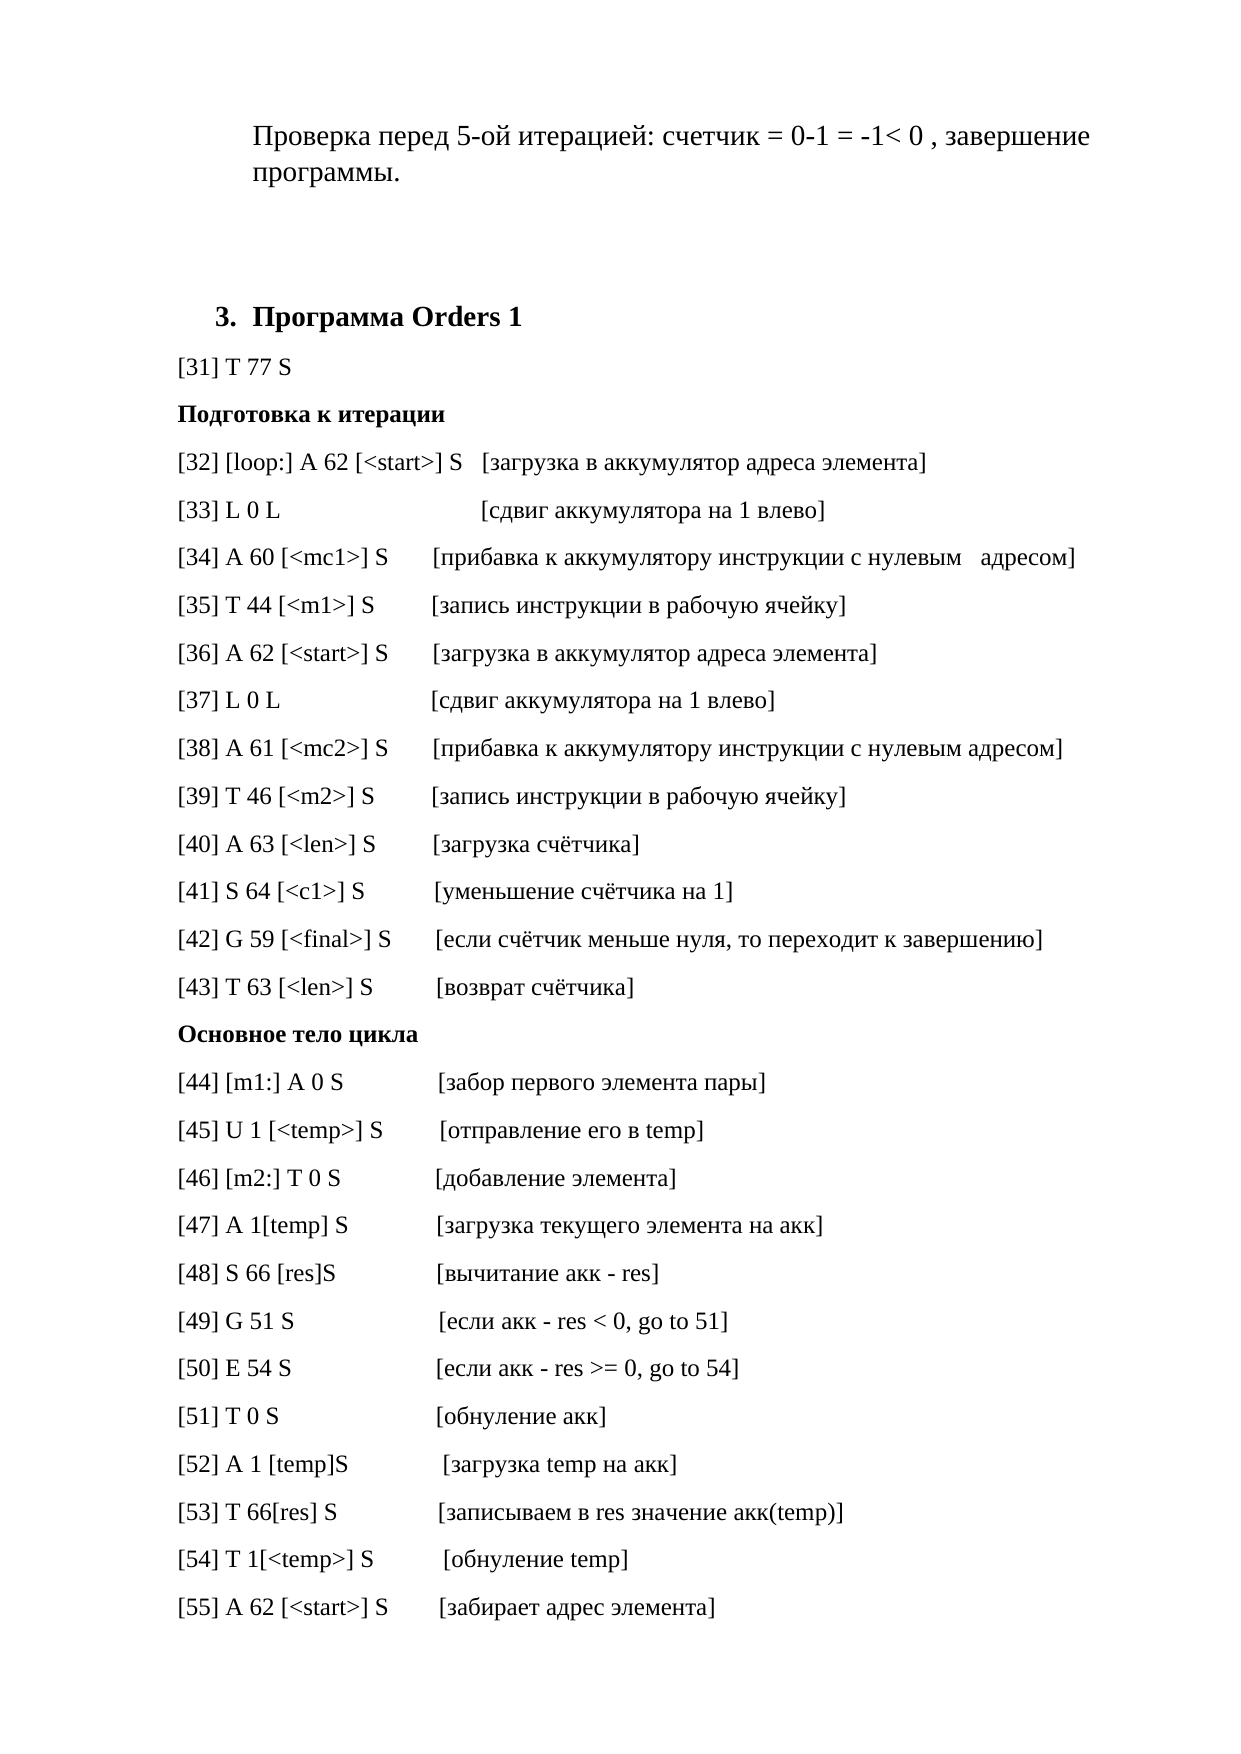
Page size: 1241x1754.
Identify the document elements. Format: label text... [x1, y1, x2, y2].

text [47] A 1[temp] S [загрузка текущего элемента на акк] [177, 1210, 1152, 1239]
text [39] T 46 [<m2>] S [запись инструкции в рабочую ячейку] [177, 781, 1152, 810]
list Программа Orders 1 [215, 299, 1152, 332]
text [42] G 59 [<final>] S [если счётчик меньше нуля, то переходит к завершению] [177, 924, 1152, 953]
text [46] [m2:] T 0 S [добавление элемента] [177, 1163, 1152, 1191]
list Проверка перед 5-ой итерацией: счетчик = 0-1 = -1< 0 , завершение программы. [252, 118, 1152, 188]
text [44] [m1:] A 0 S [забор первого элемента пары] [177, 1067, 1152, 1096]
text [32] [loop:] A 62 [<start>] S [загрузка в аккумулятор адреса элемента] [177, 447, 1152, 476]
text [53] T 66[res] S [записываем в res значение акк(temp)] [177, 1497, 1152, 1525]
text [54] T 1[<temp>] S [обнуление temp] [177, 1544, 1152, 1573]
text [37] L 0 L [сдвиг аккумулятора на 1 влево] [177, 686, 1152, 714]
text [52] A 1 [temp]S [загрузка temp на акк] [177, 1449, 1152, 1478]
text [48] S 66 [res]S [вычитание акк - res] [177, 1258, 1152, 1287]
text [36] A 62 [<start>] S [загрузка в аккумулятор адреса элемента] [177, 638, 1152, 667]
text [49] G 51 S [если акк - res < 0, go to 51] [177, 1306, 1152, 1334]
text [35] T 44 [<m1>] S [запись инструкции в рабочую ячейку] [177, 590, 1152, 619]
text Подготовка к итерации [177, 399, 1152, 428]
text [31] T 77 S [177, 352, 1152, 380]
text [38] A 61 [<mc2>] S [прибавка к аккумулятору инструкции с нулевым адресом] [177, 733, 1152, 762]
text [50] E 54 S [если акк - res >= 0, go to 54] [177, 1353, 1152, 1382]
text [51] T 0 S [обнуление акк] [177, 1401, 1152, 1430]
text [34] A 60 [<mc1>] S [прибавка к аккумулятору инструкции с нулевым адресом] [177, 542, 1152, 571]
text [33] L 0 L [сдвиг аккумулятора на 1 влево] [177, 495, 1152, 523]
text [45] U 1 [<temp>] S [отправление его в temp] [177, 1115, 1152, 1144]
text [40] A 63 [<len>] S [загрузка счётчика] [177, 829, 1152, 857]
text [55] A 62 [<start>] S [забирает адрес элемента] [177, 1592, 1152, 1621]
text Основное тело цикла [177, 1019, 1152, 1048]
text [43] T 63 [<len>] S [возврат счётчика] [177, 972, 1152, 1001]
text [41] S 64 [<c1>] S [уменьшение счётчика на 1] [177, 876, 1152, 905]
